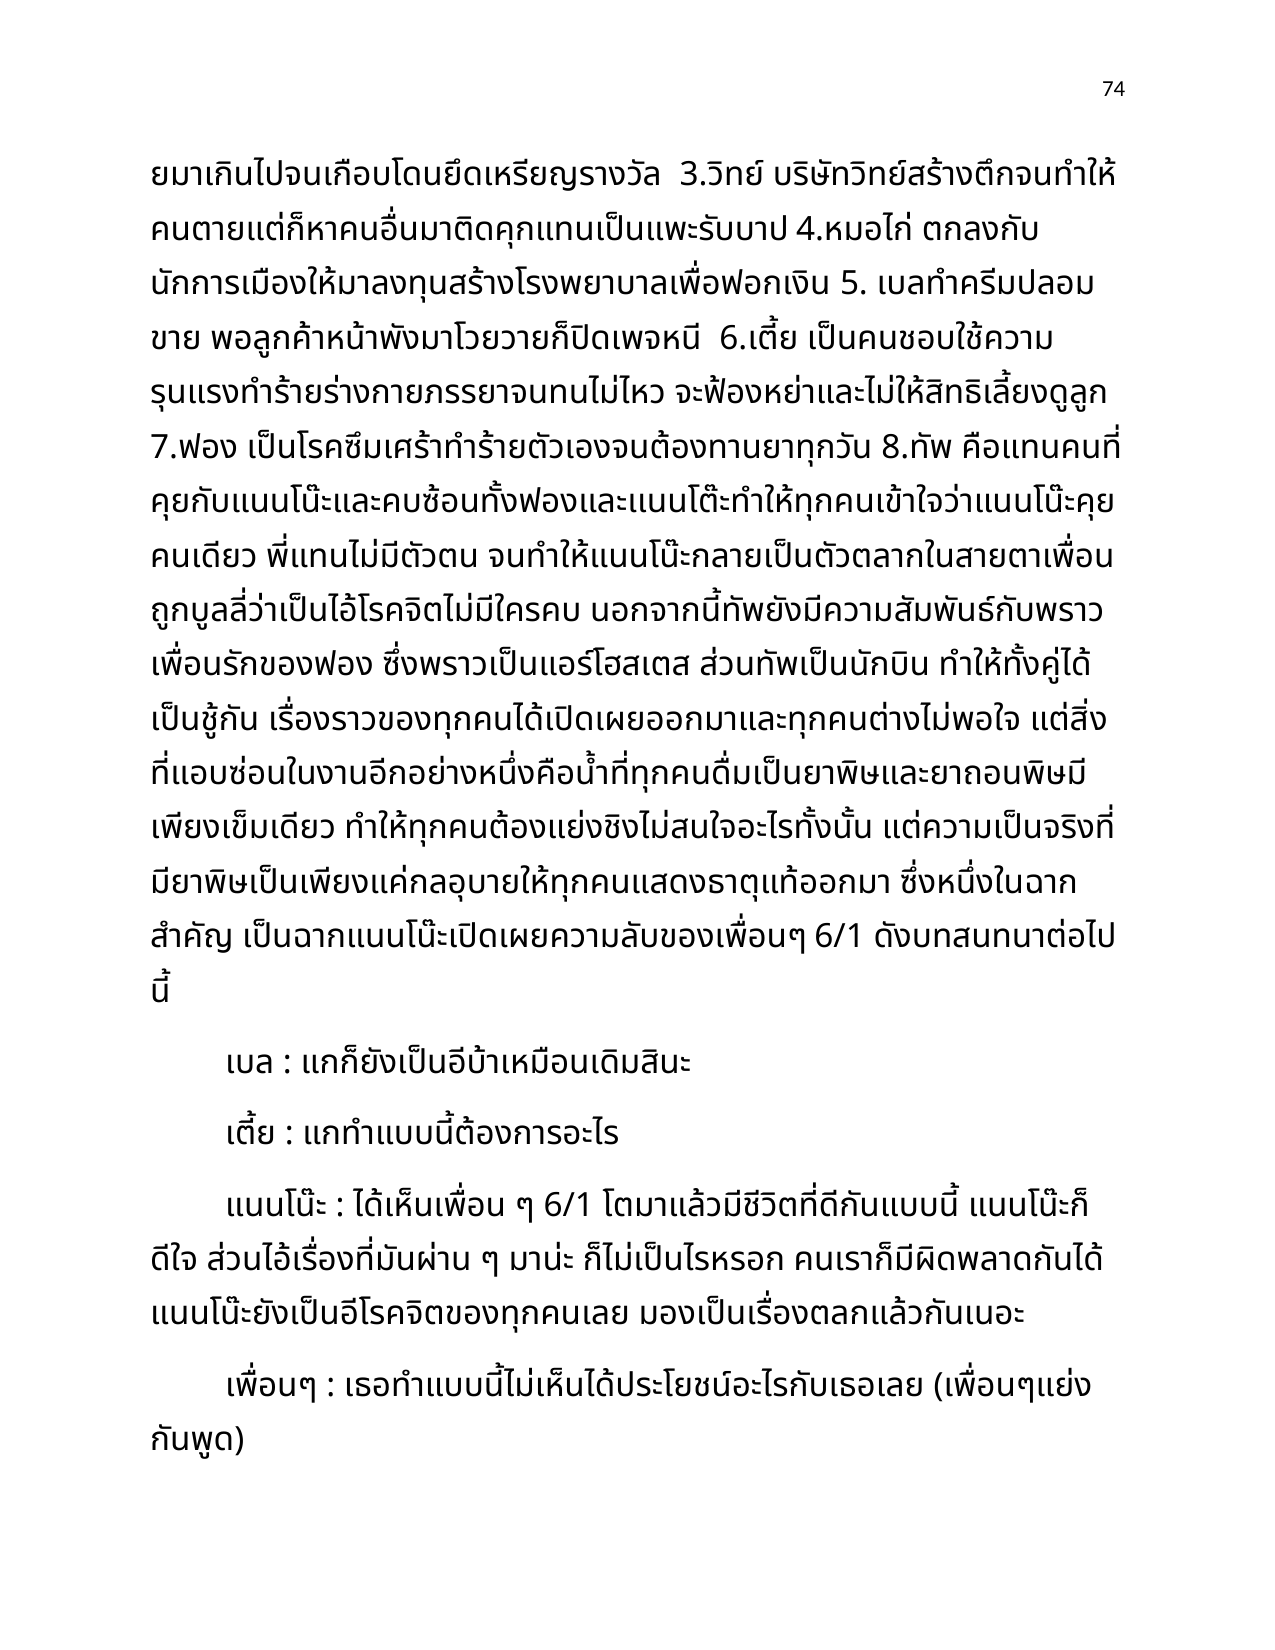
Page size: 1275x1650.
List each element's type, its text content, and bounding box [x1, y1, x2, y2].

text เตี้ย : แกทำแบบนี้ต้องการอะไร [150, 1109, 1125, 1160]
text เพื่อนๆ : เธอทำแบบนี้ไม่เห็นได้ประโยชน์อะไรกับเธอเลย (เพื่อนๆแย่งกันพูด) [150, 1360, 1125, 1466]
text แนนโน๊ะ : ได้เห็นเพื่อน ๆ 6/1 โตมาแล้วมีชีวิตที่ดีกันแบบนี้ แนนโน๊ะก็ดีใจ ส่วนไอ้เรื่องที่มันผ่าน ๆ มาน่ะ ก็ไม่เป็นไรหรอก คนเราก็มีผิดพลาดกันได้ แนนโน๊ะยังเป็นอีโรคจิตของทุกคนเลย มองเป็นเรื่องตลกแล้วกันเนอะ [150, 1180, 1125, 1340]
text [150, 150, 1125, 1017]
text เบล : แกก็ยังเป็นอีบ้าเหมือนเดิมสินะ [150, 1038, 1125, 1088]
